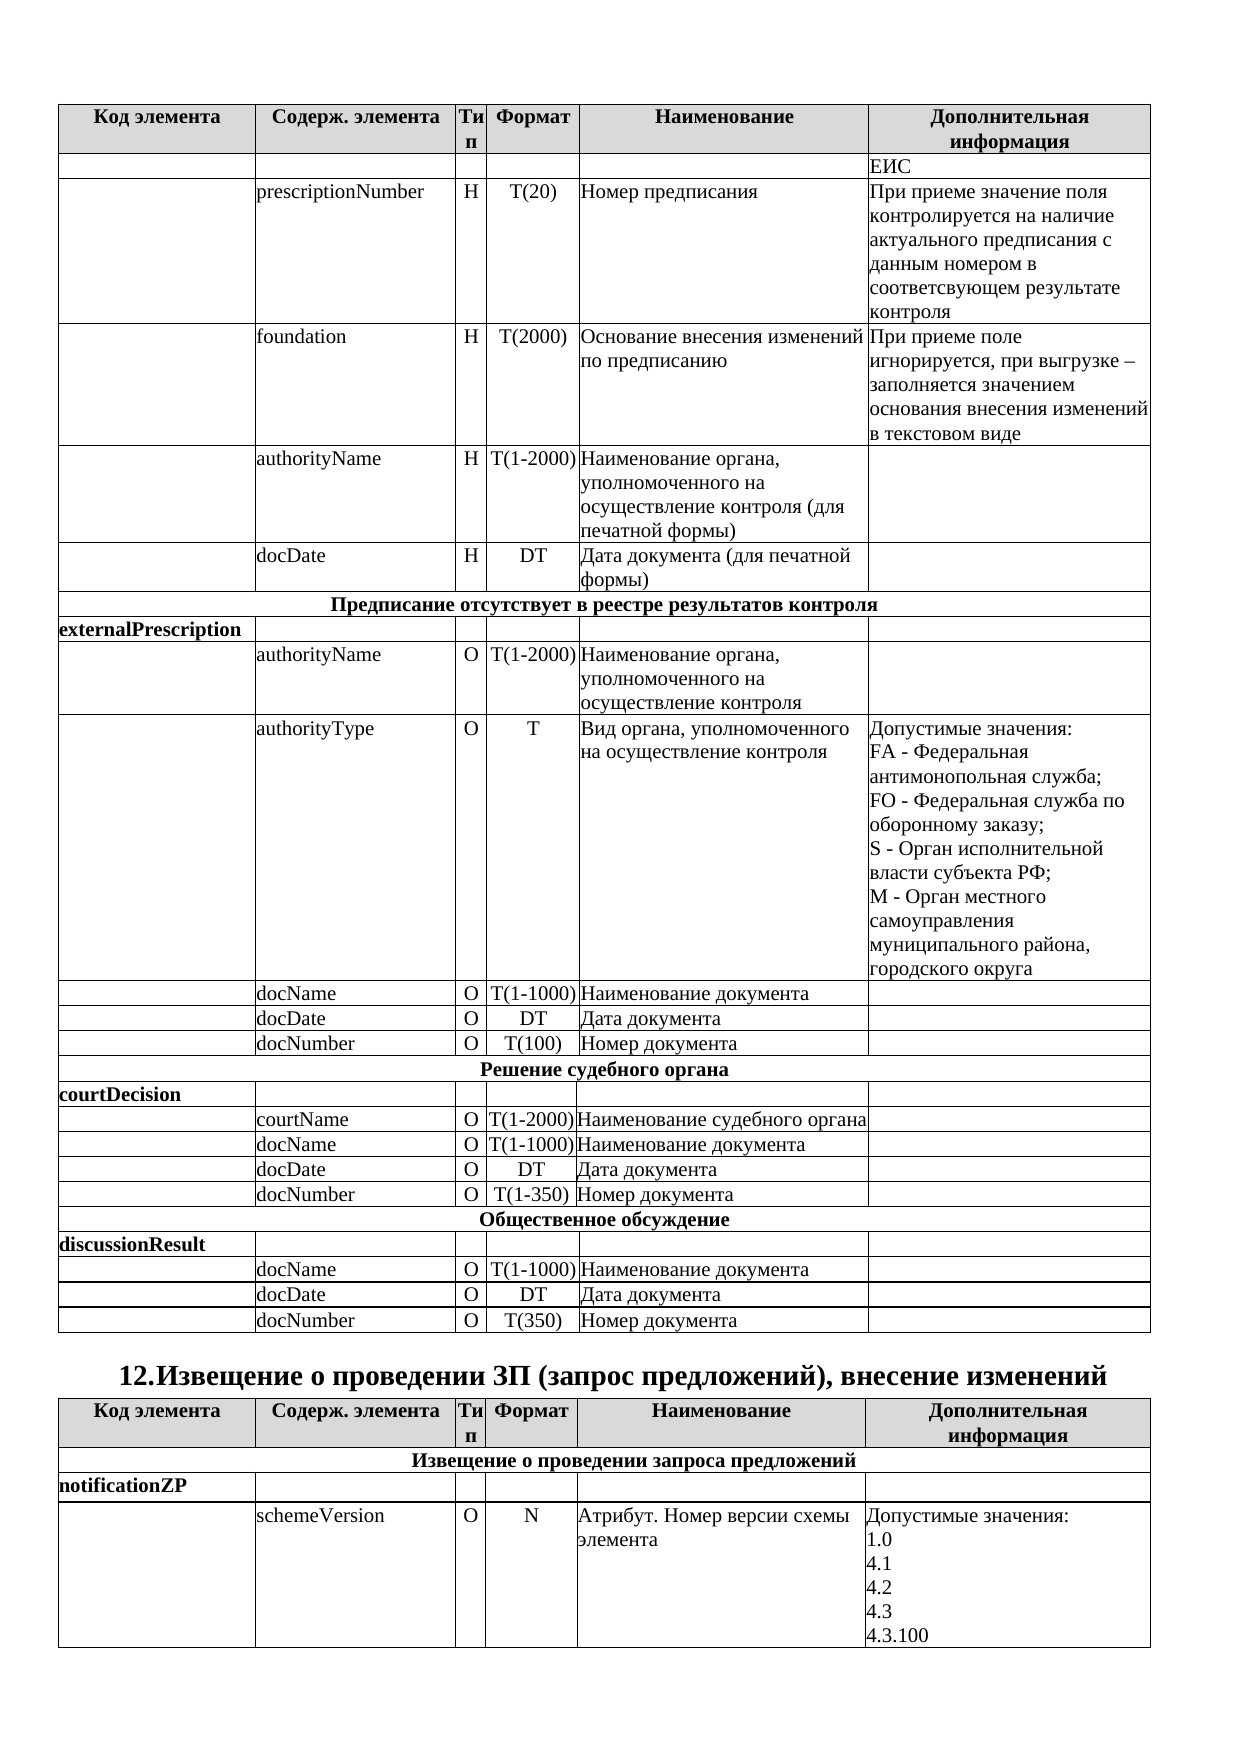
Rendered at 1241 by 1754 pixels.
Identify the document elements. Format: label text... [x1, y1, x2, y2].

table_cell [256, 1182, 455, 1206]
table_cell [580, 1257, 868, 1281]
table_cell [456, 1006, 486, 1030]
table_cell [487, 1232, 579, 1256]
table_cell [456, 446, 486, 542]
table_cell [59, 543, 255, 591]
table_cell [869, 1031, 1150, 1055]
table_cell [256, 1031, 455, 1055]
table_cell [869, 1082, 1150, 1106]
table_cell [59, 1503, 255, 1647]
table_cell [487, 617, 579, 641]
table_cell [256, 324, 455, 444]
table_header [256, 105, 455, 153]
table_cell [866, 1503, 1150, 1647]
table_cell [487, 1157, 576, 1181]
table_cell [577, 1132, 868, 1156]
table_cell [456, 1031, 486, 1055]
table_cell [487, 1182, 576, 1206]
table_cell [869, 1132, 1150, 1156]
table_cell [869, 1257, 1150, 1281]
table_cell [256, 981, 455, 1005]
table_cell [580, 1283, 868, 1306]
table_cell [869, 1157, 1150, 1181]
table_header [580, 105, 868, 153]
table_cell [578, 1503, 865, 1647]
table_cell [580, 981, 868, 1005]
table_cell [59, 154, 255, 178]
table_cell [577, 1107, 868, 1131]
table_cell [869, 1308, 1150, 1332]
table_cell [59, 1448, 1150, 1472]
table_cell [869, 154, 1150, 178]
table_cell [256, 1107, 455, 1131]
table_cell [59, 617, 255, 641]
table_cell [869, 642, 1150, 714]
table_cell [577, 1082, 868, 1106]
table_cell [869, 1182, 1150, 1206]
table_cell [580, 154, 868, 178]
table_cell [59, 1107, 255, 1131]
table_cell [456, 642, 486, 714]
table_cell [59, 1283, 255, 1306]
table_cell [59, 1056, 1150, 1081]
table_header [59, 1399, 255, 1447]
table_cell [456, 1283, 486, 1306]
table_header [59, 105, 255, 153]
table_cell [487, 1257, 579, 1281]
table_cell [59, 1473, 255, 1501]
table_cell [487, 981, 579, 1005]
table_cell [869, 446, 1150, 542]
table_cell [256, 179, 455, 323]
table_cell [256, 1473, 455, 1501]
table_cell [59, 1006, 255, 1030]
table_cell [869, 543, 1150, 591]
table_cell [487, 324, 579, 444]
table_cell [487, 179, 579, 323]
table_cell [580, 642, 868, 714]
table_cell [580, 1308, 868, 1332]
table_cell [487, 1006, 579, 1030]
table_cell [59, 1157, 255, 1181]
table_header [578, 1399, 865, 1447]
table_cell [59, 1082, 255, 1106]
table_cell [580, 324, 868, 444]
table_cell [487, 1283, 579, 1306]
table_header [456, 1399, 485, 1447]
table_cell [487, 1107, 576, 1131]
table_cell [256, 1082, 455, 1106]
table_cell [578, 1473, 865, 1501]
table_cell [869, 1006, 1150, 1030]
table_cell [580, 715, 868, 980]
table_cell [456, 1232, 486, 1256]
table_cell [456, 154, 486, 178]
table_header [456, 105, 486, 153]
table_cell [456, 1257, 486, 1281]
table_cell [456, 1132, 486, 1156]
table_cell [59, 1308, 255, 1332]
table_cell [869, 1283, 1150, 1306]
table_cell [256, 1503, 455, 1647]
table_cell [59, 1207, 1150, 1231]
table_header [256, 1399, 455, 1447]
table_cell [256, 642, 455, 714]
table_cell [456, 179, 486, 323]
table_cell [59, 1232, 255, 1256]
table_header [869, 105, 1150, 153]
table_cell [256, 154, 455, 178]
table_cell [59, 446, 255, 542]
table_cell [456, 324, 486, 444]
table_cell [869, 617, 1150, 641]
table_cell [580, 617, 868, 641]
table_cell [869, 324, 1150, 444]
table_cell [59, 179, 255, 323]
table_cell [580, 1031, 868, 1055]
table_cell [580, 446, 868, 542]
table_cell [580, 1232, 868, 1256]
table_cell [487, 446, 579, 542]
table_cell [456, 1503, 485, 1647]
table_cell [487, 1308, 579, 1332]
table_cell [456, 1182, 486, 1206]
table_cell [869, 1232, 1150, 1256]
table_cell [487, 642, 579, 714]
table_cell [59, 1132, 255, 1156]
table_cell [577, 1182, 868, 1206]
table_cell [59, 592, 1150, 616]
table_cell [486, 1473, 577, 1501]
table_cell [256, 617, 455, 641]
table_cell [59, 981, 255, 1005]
subtitle Извещение о проведении ЗП (запрос предложений), внесение изменений [118, 1358, 1152, 1391]
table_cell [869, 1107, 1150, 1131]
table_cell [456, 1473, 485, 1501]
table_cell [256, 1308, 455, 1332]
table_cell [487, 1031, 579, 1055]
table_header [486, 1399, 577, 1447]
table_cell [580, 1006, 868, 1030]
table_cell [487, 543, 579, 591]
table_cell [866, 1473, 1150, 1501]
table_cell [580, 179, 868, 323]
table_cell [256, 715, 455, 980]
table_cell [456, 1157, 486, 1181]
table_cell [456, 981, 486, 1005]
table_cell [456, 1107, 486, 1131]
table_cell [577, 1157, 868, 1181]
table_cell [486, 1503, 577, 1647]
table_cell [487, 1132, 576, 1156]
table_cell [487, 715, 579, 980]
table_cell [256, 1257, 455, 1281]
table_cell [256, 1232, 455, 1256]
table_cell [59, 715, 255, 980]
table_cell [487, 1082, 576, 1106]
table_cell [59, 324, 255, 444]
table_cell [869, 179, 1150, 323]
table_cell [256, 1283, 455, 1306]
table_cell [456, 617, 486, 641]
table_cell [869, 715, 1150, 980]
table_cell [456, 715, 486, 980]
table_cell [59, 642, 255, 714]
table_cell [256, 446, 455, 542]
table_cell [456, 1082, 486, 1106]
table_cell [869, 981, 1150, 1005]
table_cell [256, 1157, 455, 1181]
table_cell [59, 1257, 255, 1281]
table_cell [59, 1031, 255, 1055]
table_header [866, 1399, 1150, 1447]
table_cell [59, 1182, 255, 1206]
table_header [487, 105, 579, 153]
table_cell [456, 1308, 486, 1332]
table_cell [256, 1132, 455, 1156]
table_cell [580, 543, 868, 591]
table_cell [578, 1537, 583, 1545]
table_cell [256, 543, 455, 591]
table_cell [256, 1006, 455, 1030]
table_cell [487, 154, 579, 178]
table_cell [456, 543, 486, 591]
